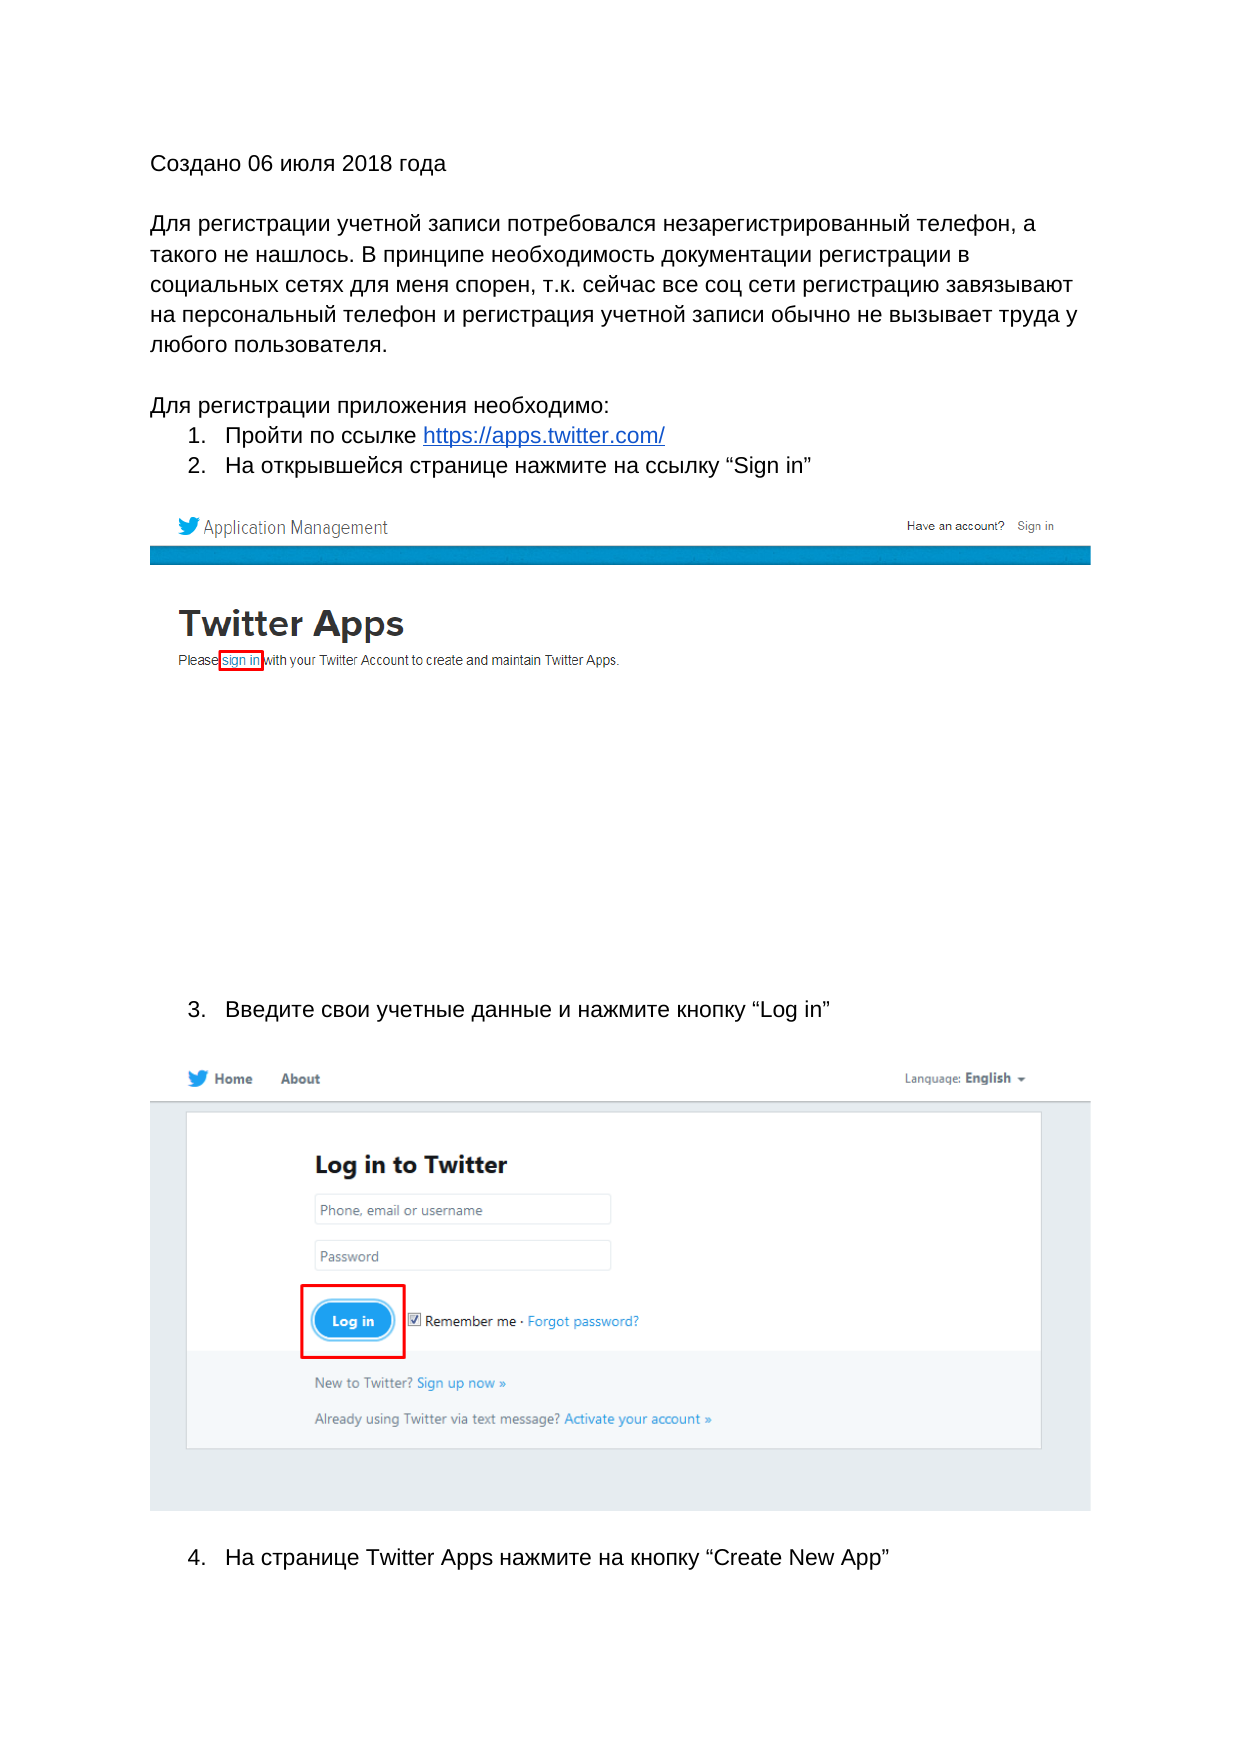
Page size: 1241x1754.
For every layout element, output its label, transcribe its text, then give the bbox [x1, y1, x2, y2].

text Для регистрации учетной записи потребовался незарегистрированный телефон, а такого не нашлось. В принципе необходимость документации регистрации в социальных сетях для меня спорен, т.к. сейчас все соц сети регистрацию завязывают на персональный телефон и регистрация учетной записи обычно не вызывает труда у любого пользователя. [150, 210, 1090, 358]
list Введите свои учетные данные и нажмите кнопку “Log in” [187, 996, 1090, 1022]
picture [150, 512, 1091, 546]
text Для регистрации приложения необходимо: [150, 392, 1090, 418]
list Пройти по ссылке https://apps.twitter.com/ [187, 422, 1090, 448]
list На странице Twitter Apps нажмите на кнопку “Create New App” [187, 1544, 1090, 1571]
picture [150, 1056, 1091, 1511]
picture [150, 566, 1091, 992]
list На открывшейся странице нажмите на ссылку “Sign in” [187, 452, 1090, 478]
text Создано 06 июля 2018 года [150, 150, 1090, 176]
